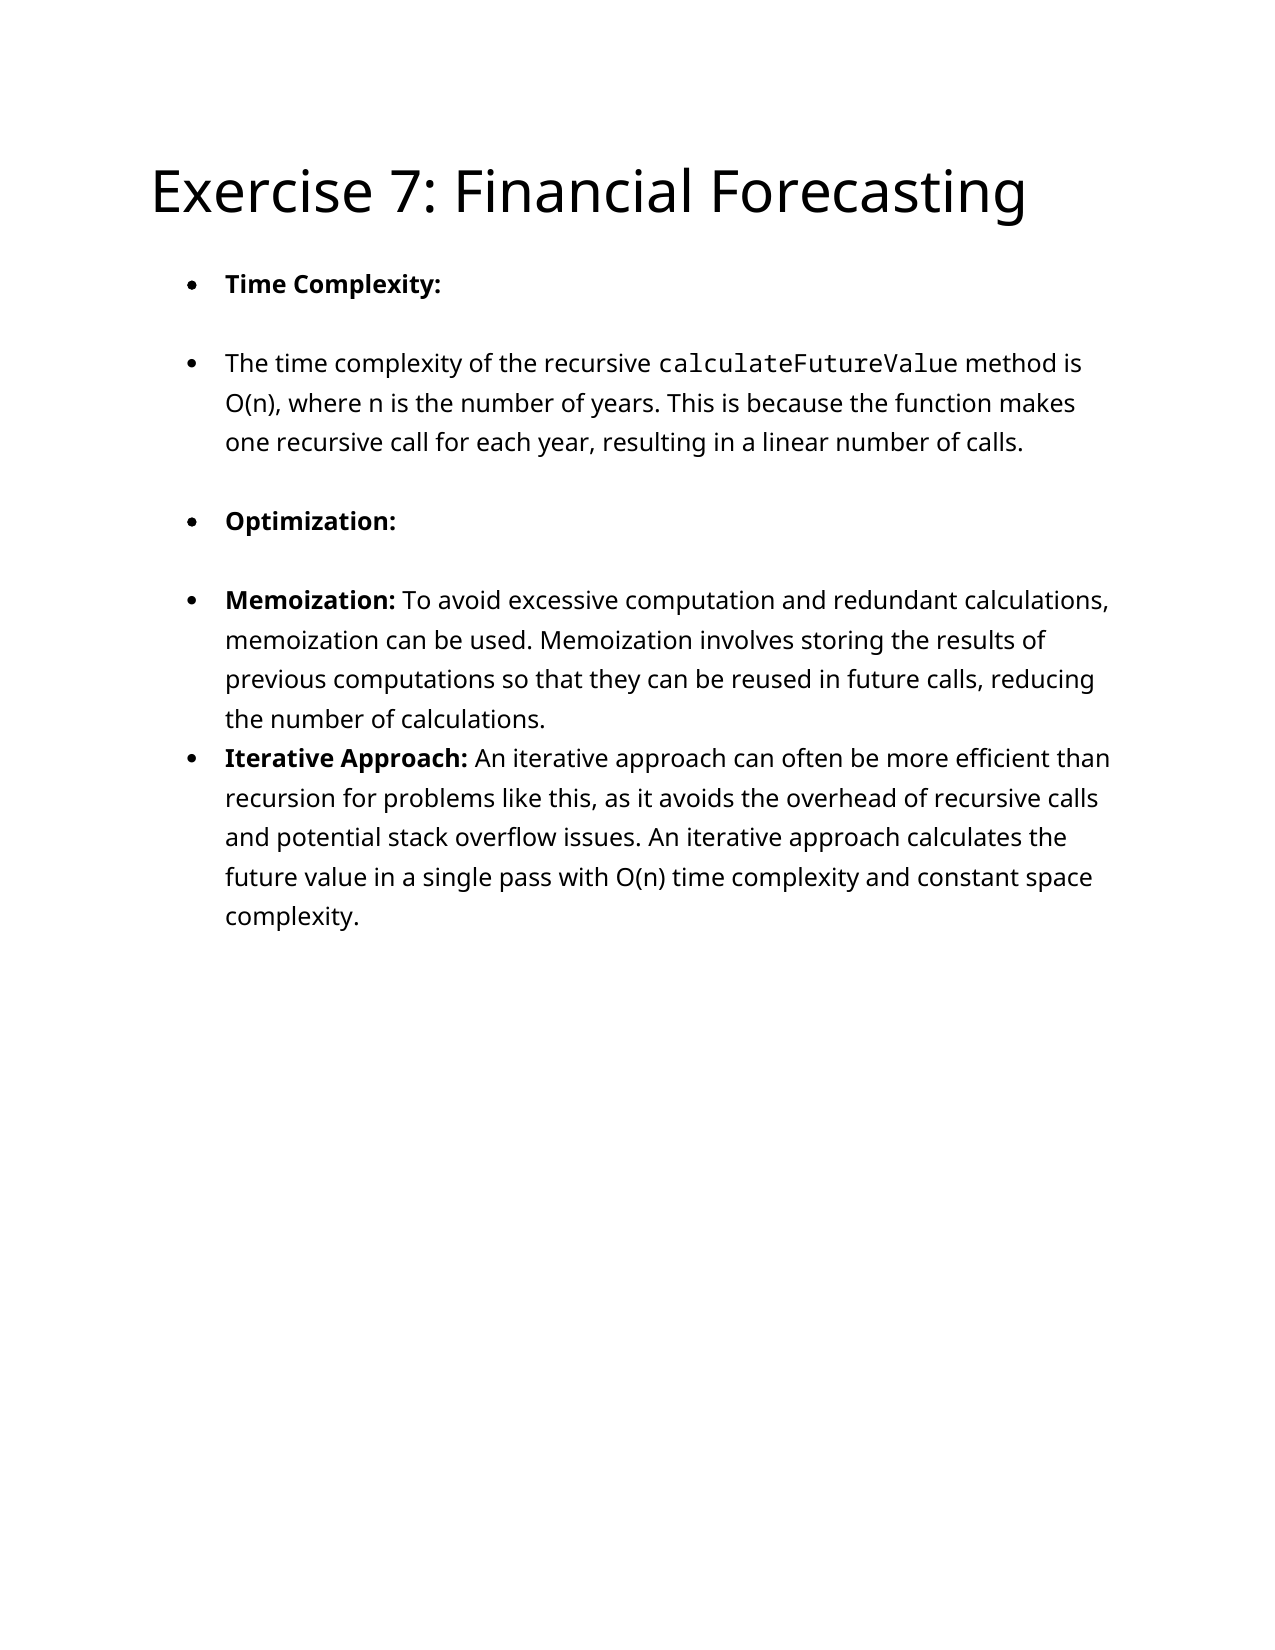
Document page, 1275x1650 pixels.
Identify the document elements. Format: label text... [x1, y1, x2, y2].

list Optimization: [187, 504, 1125, 538]
list Iterative Approach: An iterative approach can often be more efficient than recursion for problems like this, as it avoids the overhead of recursive calls and potential stack overflow issues. An iterative approach calculates the future value in a single pass with O(n) time complexity and constant space complexity. [187, 741, 1125, 933]
list Time Complexity: [187, 267, 1125, 301]
list Memoization: To avoid excessive computation and redundant calculations, memoization can be used. Memoization involves storing the results of previous computations so that they can be reused in future calls, reducing the number of calculations. [187, 583, 1125, 736]
list The time complexity of the recursive calculateFutureValue method is O(n), where n is the number of years. This is because the function makes one recursive call for each year, resulting in a linear number of calls. [187, 346, 1125, 459]
text Exercise 7: Financial Forecasting [150, 150, 1125, 229]
